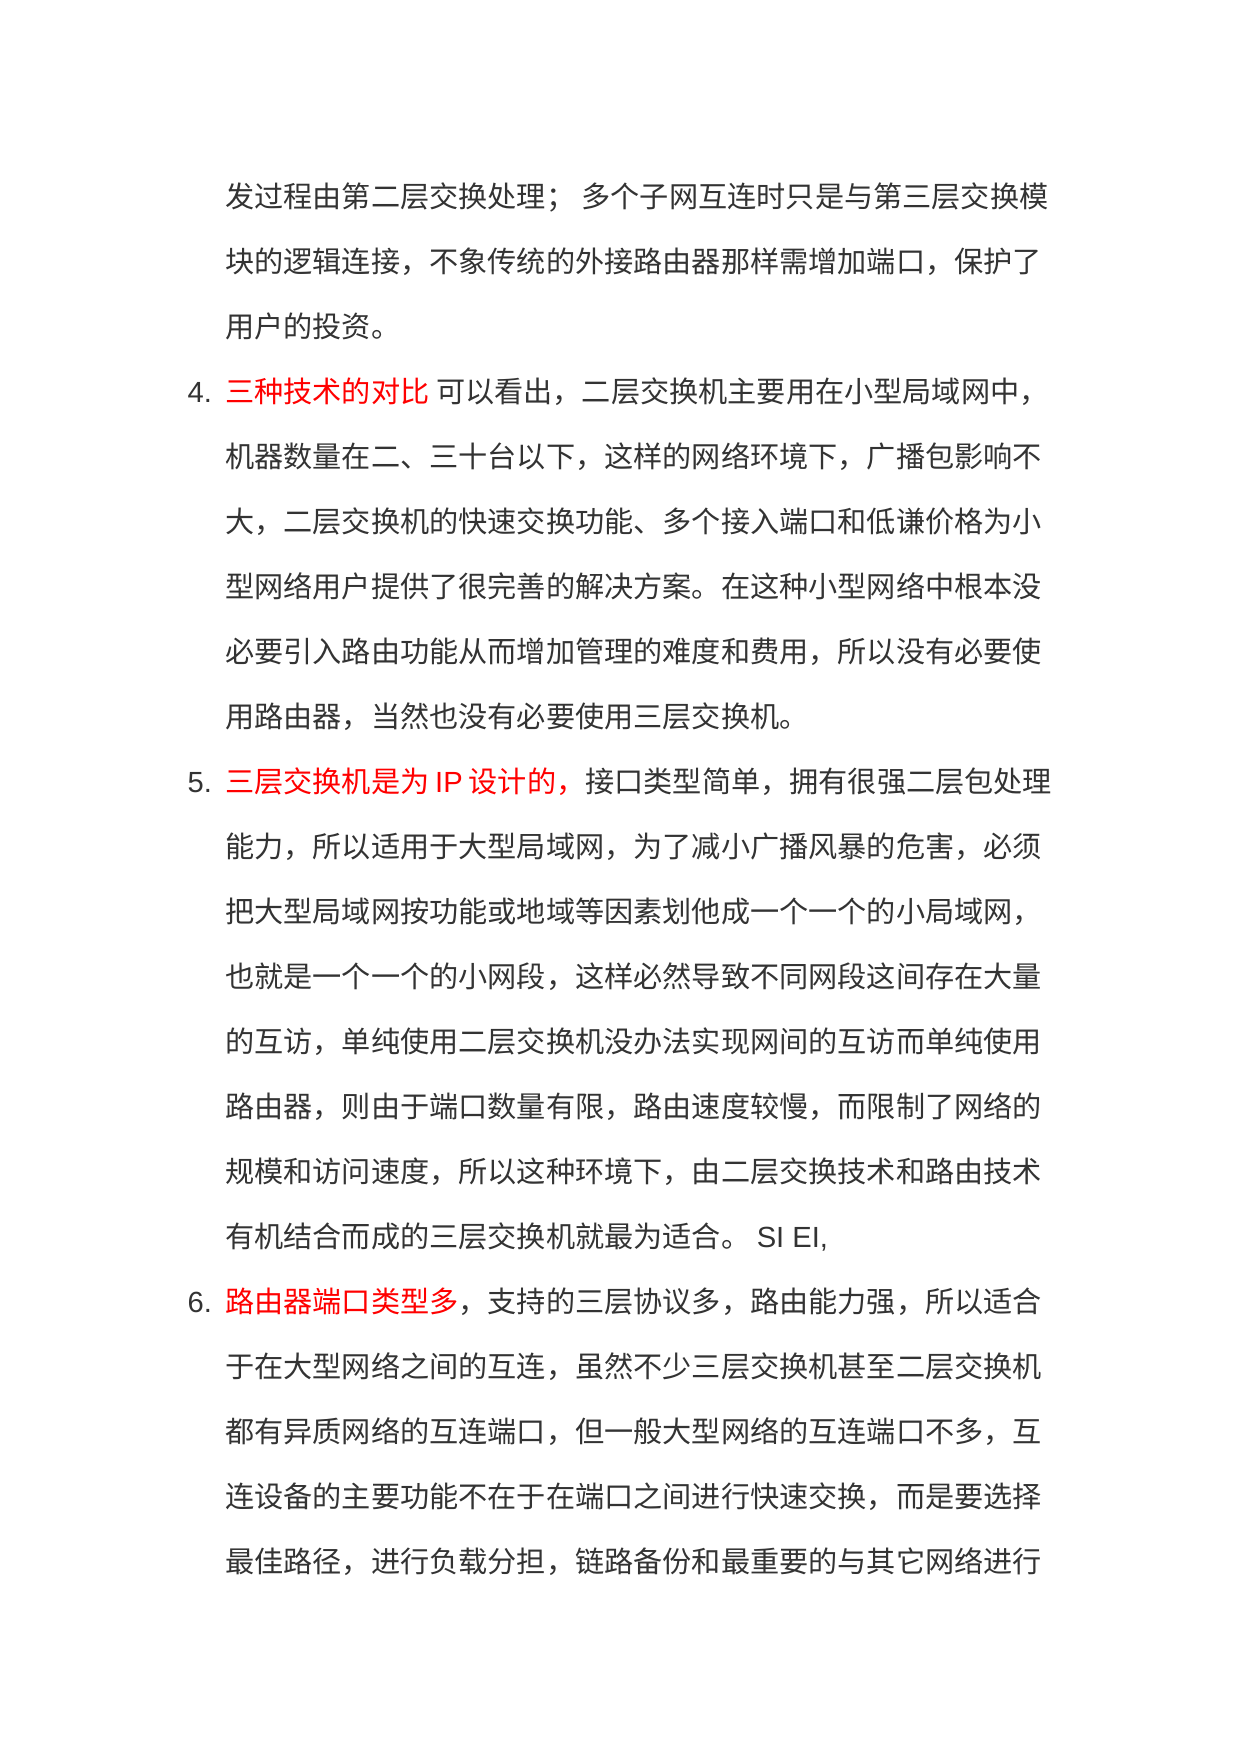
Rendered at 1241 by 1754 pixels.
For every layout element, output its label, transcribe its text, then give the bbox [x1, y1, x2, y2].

list 三层交换机是为IP设计的，接口类型简单，拥有很强二层包处理能力，所以适用于大型局域网，为了减小广播风暴的危害，必须把大型局域网按功能或地域等因素划他成一个一个的小局域网，也就是一个一个的小网段，这样必然导致不同网段这间存在大量的互访，单纯使用二层交换机没办法实现网间的互访而单纯使用路由器，则由于端口数量有限，路由速度较慢，而限制了网络的规模和访问速度，所以这种环境下，由二层交换技术和路由技术有机结合而成的三层交换机就最为适合。 SI EI, [187, 747, 1053, 1267]
list 三种技术的对比 可以看出，二层交换机主要用在小型局域网中，机器数量在二、三十台以下，这样的网络环境下，广播包影响不大，二层交换机的快速交换功能、多个接入端口和低谦价格为小型网络用户提供了很完善的解决方案。在这种小型网络中根本没必要引入路由功能从而增加管理的难度和费用，所以没有必要使用路由器，当然也没有必要使用三层交换机。 [187, 357, 1053, 747]
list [187, 162, 1053, 357]
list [187, 1267, 1053, 1592]
